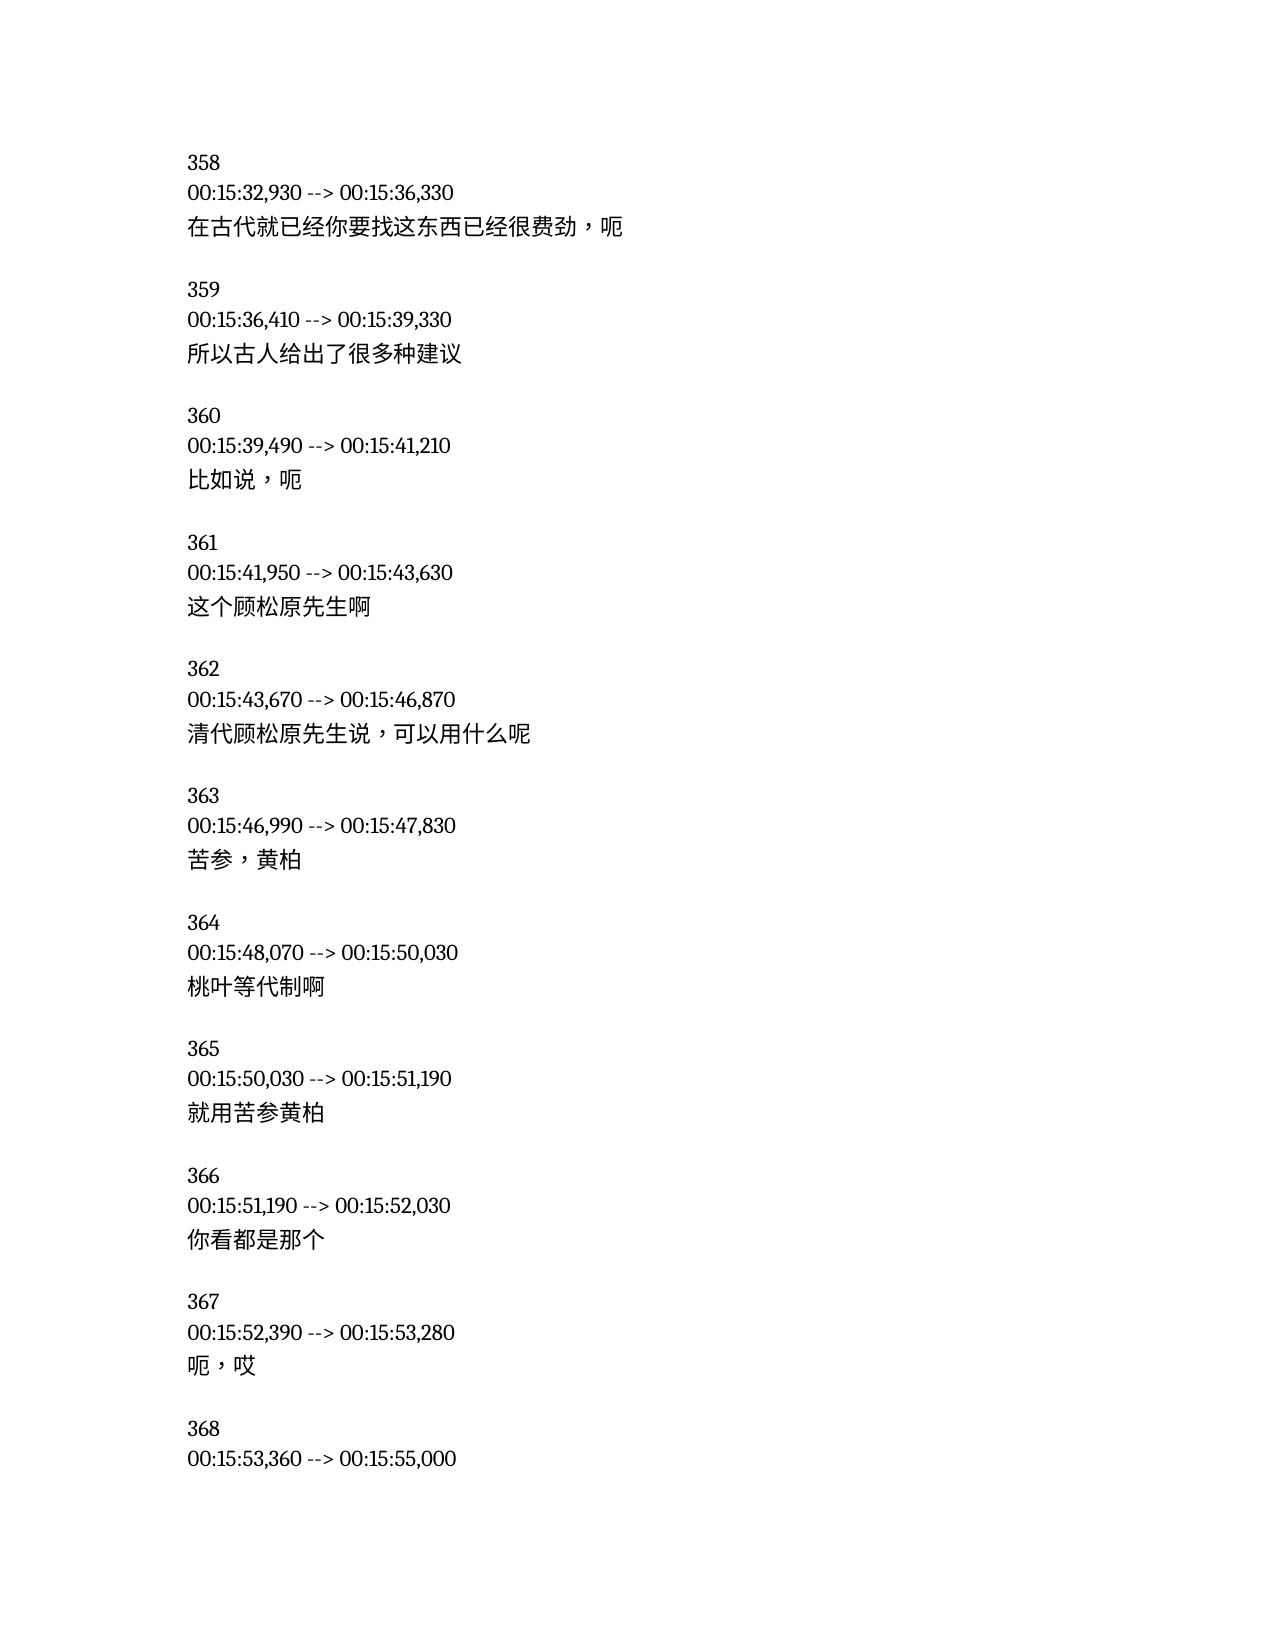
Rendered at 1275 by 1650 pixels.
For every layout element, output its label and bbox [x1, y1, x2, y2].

text [187, 150, 1087, 1472]
